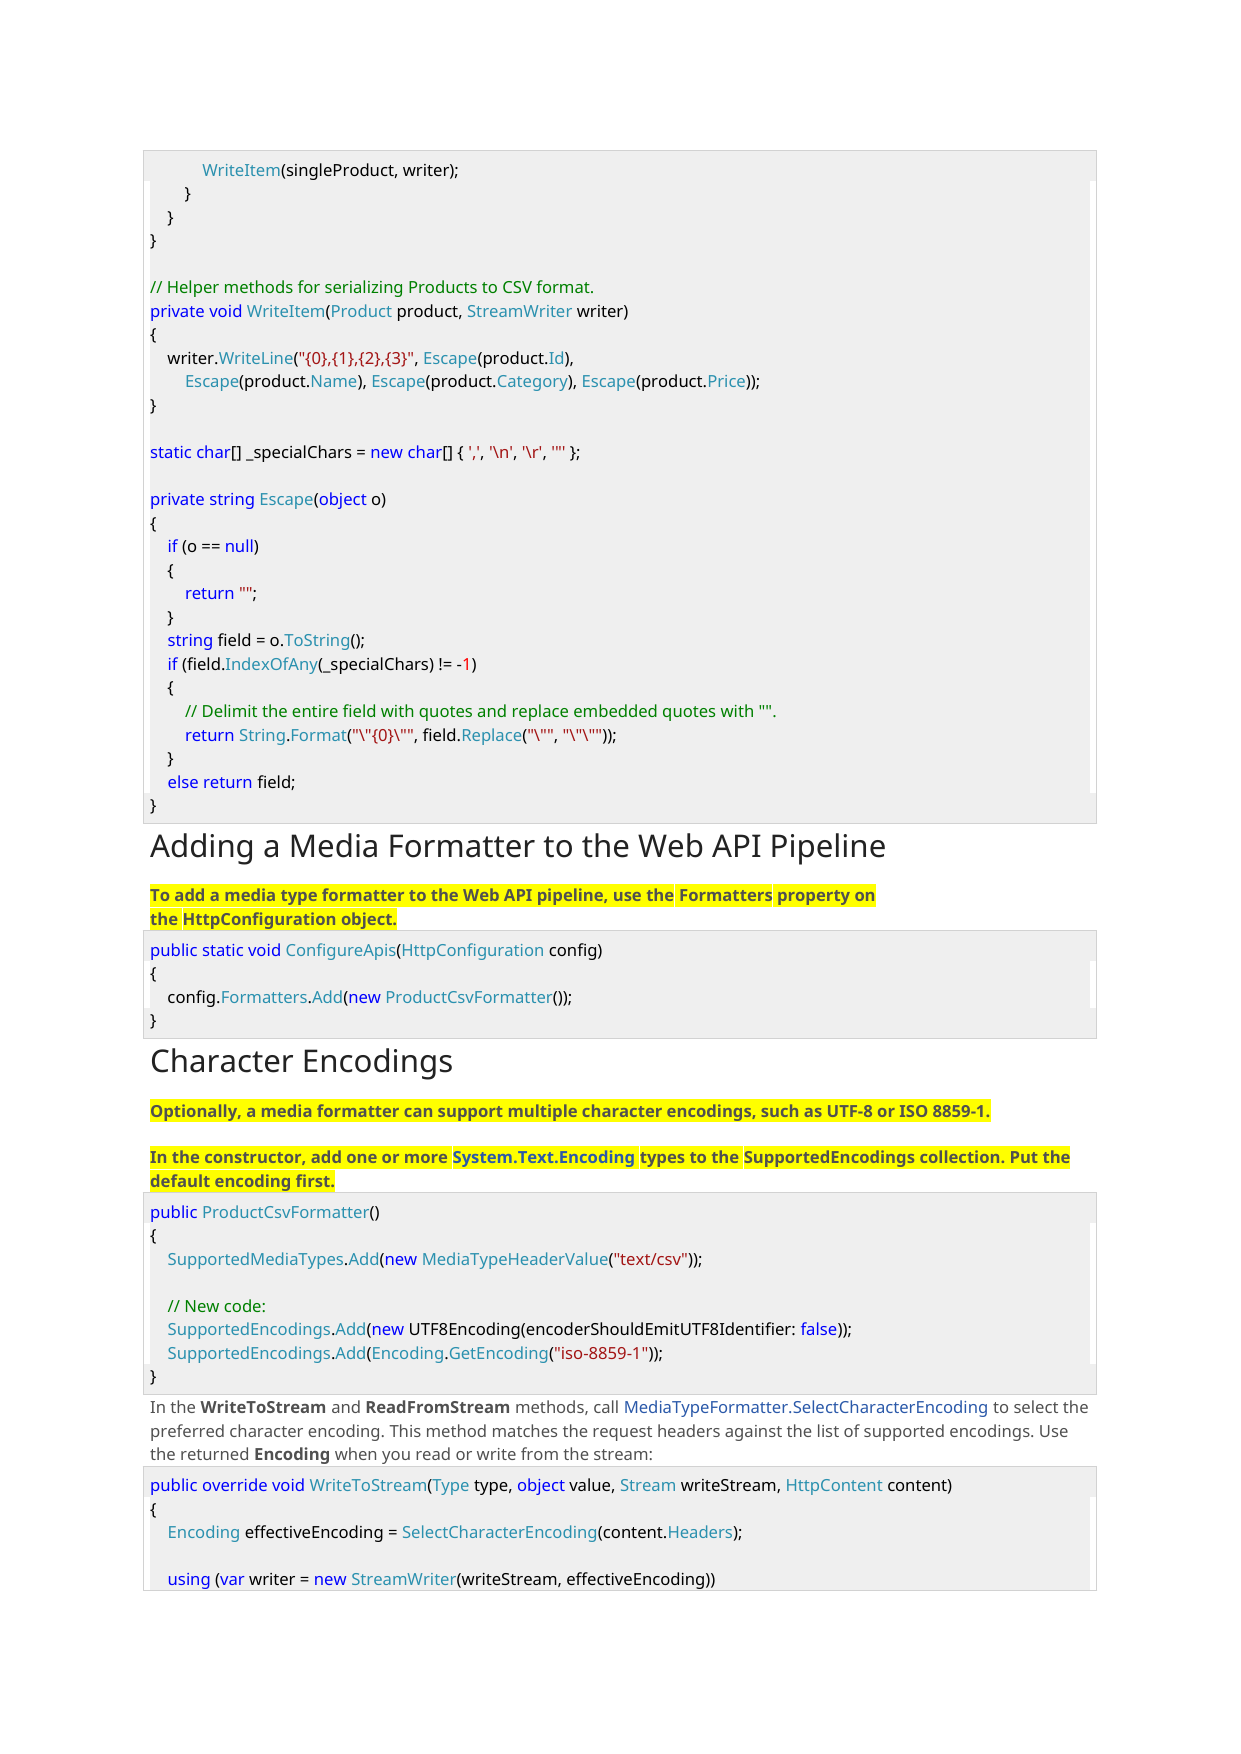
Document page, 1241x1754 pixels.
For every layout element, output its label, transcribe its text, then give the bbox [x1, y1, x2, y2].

text Escape(product.Name), Escape(product.Category), Escape(product.Price)); [150, 369, 1090, 393]
text private string Escape(object o) [150, 487, 1090, 510]
text } [150, 746, 1090, 769]
text // Helper methods for serializing Products to CSV format. [150, 275, 1090, 298]
text SupportedEncodings.Add(Encoding.GetEncoding("iso-8859-1")); [150, 1341, 1090, 1357]
text Character Encodings [150, 1039, 1090, 1082]
text Optionally, a media formatter can support multiple character encodings, such as UTF-8 or ISO 8859-1. [150, 1098, 1090, 1122]
text } [150, 228, 1090, 251]
text } [150, 393, 1090, 416]
text public static void ConfigureApis(HttpConfiguration config) [144, 931, 1096, 961]
text return ""; [150, 581, 1090, 604]
text static char[] _specialChars = new char[] { ',', '\n', '\r', '"' }; [150, 440, 1090, 463]
text WriteItem(singleProduct, writer); [144, 151, 1096, 181]
text if (field.IndexOfAny(_specialChars) != -1) [150, 652, 1090, 675]
text { [150, 557, 1090, 581]
text public ProductCsvFormatter() [144, 1193, 1096, 1223]
text In the constructor, add one or more System.Text.Encoding types to the SupportedEncodings collection. Put the default encoding first. [150, 1145, 1090, 1192]
text } [144, 786, 1096, 823]
text In the WriteToStream and ReadFromStream methods, call MediaTypeFormatter.SelectCharacterEncoding to select the preferred character encoding. This method matches the request headers against the list of supported encodings. Use the returned Encoding when you read or write from the stream: [150, 1395, 1090, 1466]
text } [150, 604, 1090, 628]
text // New code: [150, 1294, 1090, 1317]
text else return field; [150, 769, 1090, 786]
text { [150, 510, 1090, 534]
text Adding a Media Formatter to the Web API Pipeline [150, 824, 1090, 866]
text string field = o.ToString(); [150, 628, 1090, 652]
text } [144, 1357, 1096, 1394]
text SupportedEncodings.Add(new UTF8Encoding(encoderShouldEmitUTF8Identifier: false)); [150, 1317, 1090, 1341]
text Encoding effectiveEncoding = SelectCharacterEncoding(content.Headers); [150, 1520, 1090, 1544]
text To add a media type formatter to the Web API pipeline, use the Formatters property on the HttpConfiguration object. [150, 883, 1090, 930]
text { [150, 1497, 1090, 1520]
text SupportedMediaTypes.Add(new MediaTypeHeaderValue("text/csv")); [150, 1247, 1090, 1270]
text } [144, 1001, 1096, 1038]
text private void WriteItem(Product product, StreamWriter writer) [150, 298, 1090, 322]
text writer.WriteLine("{0},{1},{2},{3}", Escape(product.Id), [150, 346, 1090, 369]
text { [150, 675, 1090, 699]
text // Delimit the entire field with quotes and replace embedded quotes with "". [150, 699, 1090, 722]
text { [150, 1223, 1090, 1247]
text { [150, 322, 1090, 346]
text public override void WriteToStream(Type type, object value, Stream writeStream, HttpContent content) [144, 1467, 1096, 1497]
text using (var writer = new StreamWriter(writeStream, effectiveEncoding)) [150, 1567, 1090, 1590]
text return String.Format("\"{0}\"", field.Replace("\"", "\"\"")); [150, 722, 1090, 746]
text config.Formatters.Add(new ProductCsvFormatter()); [150, 984, 1090, 1001]
text if (o == null) [150, 534, 1090, 557]
text { [150, 961, 1090, 984]
text } [150, 204, 1090, 228]
text } [150, 181, 1090, 204]
